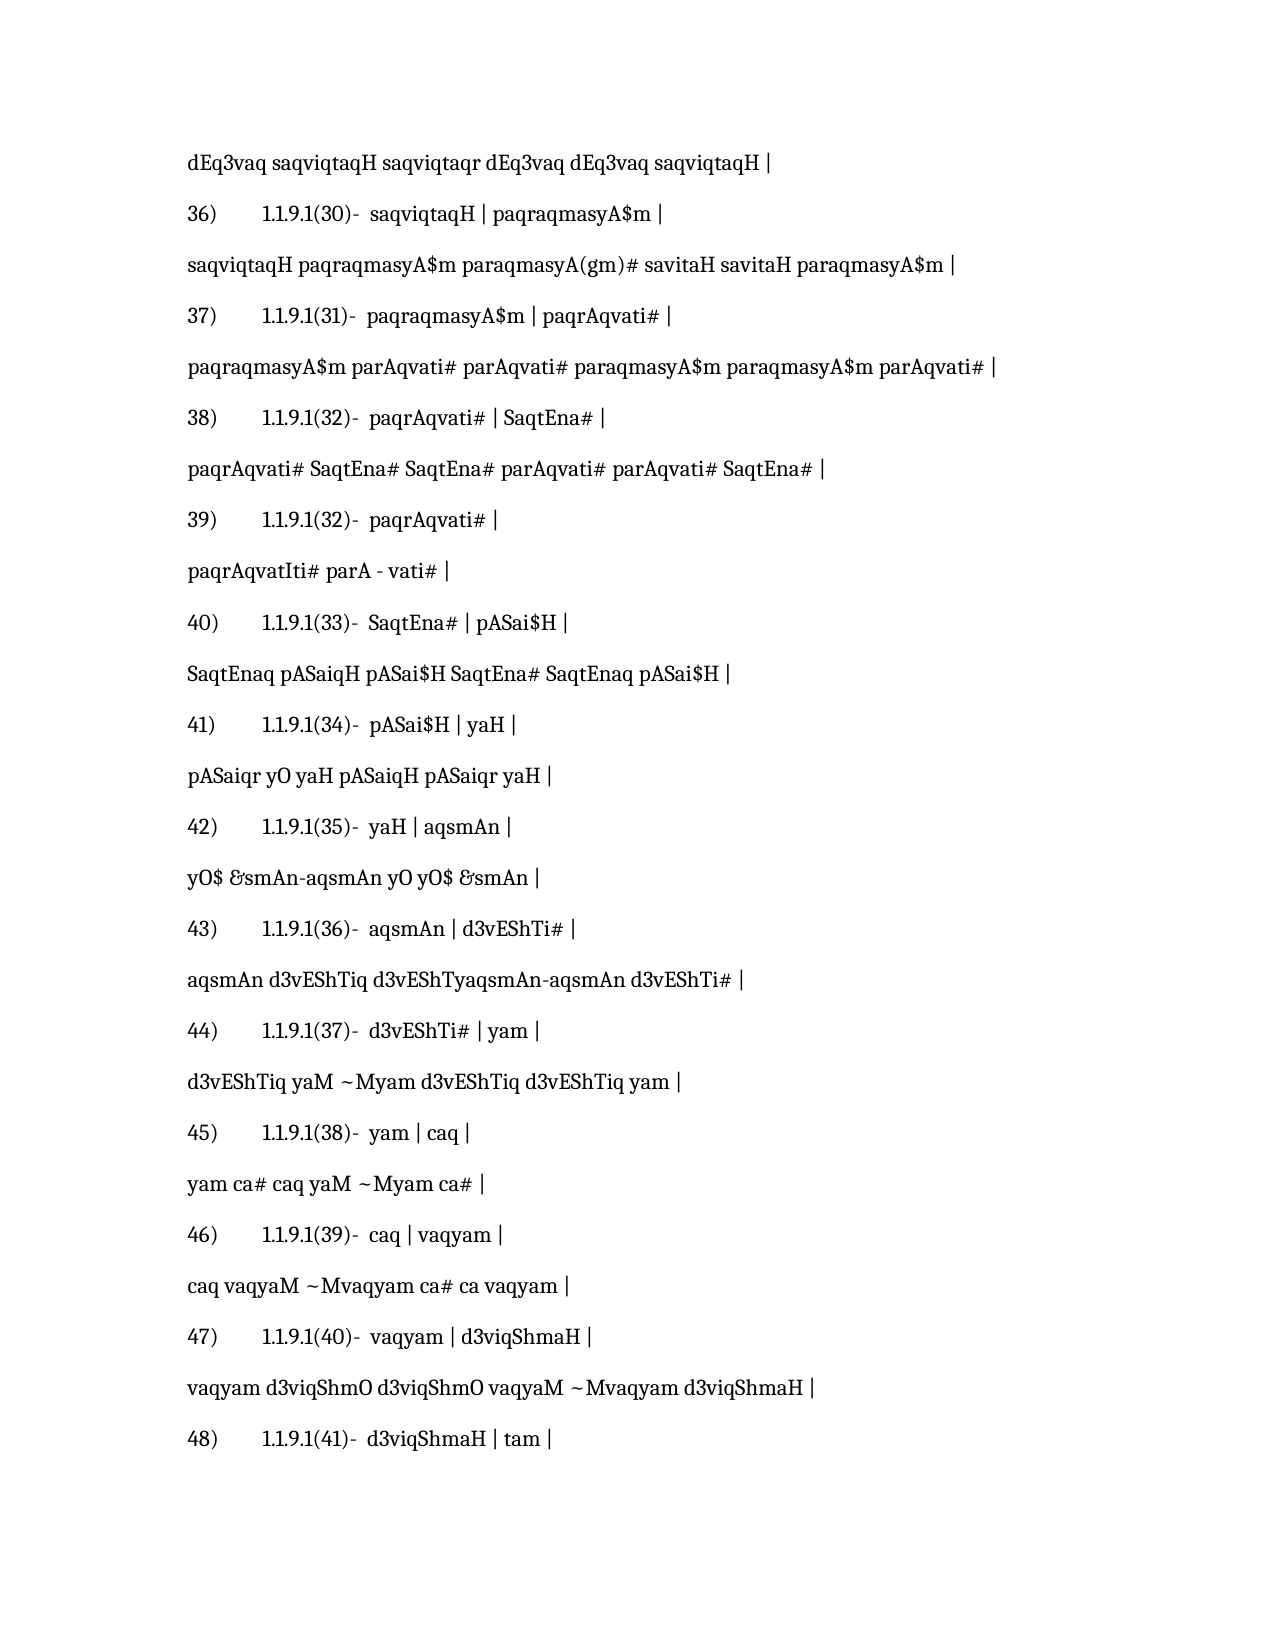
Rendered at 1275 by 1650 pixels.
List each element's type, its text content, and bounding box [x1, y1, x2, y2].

text 48) 1.1.9.1(41)- d3viqShmaH | tam | [187, 1426, 1087, 1452]
text 37) 1.1.9.1(31)- paqraqmasyA$m | paqrAqvati# | [187, 303, 1087, 329]
text d3vEShTiq yaM ~Myam d3vEShTiq d3vEShTiq yam | [187, 1069, 1087, 1095]
text aqsmAn d3vEShTiq d3vEShTyaqsmAn-aqsmAn d3vEShTi# | [187, 967, 1087, 993]
text 42) 1.1.9.1(35)- yaH | aqsmAn | [187, 813, 1087, 840]
text 47) 1.1.9.1(40)- vaqyam | d3viqShmaH | [187, 1324, 1087, 1350]
text SaqtEnaq pASaiqH pASai$H SaqtEna# SaqtEnaq pASai$H | [187, 660, 1087, 687]
text 39) 1.1.9.1(32)- paqrAqvati# | [187, 507, 1087, 534]
text paqrAqvati# SaqtEna# SaqtEna# parAqvati# parAqvati# SaqtEna# | [187, 456, 1087, 483]
text yO$ &smAn-aqsmAn yO yO$ &smAn | [187, 864, 1087, 891]
text 40) 1.1.9.1(33)- SaqtEna# | pASai$H | [187, 609, 1087, 636]
text yam ca# caq yaM ~Myam ca# | [187, 1171, 1087, 1197]
text 38) 1.1.9.1(32)- paqrAqvati# | SaqtEna# | [187, 405, 1087, 432]
text paqraqmasyA$m parAqvati# parAqvati# paraqmasyA$m paraqmasyA$m parAqvati# | [187, 354, 1087, 381]
text vaqyam d3viqShmO d3viqShmO vaqyaM ~Mvaqyam d3viqShmaH | [187, 1375, 1087, 1401]
text saqviqtaqH paqraqmasyA$m paraqmasyA(gm)# savitaH savitaH paraqmasyA$m | [187, 252, 1087, 278]
text 44) 1.1.9.1(37)- d3vEShTi# | yam | [187, 1018, 1087, 1044]
text paqrAqvatIti# parA - vati# | [187, 558, 1087, 585]
text 43) 1.1.9.1(36)- aqsmAn | d3vEShTi# | [187, 916, 1087, 942]
text 36) 1.1.9.1(30)- saqviqtaqH | paqraqmasyA$m | [187, 201, 1087, 227]
text 41) 1.1.9.1(34)- pASai$H | yaH | [187, 711, 1087, 738]
text 45) 1.1.9.1(38)- yam | caq | [187, 1120, 1087, 1146]
text 46) 1.1.9.1(39)- caq | vaqyam | [187, 1222, 1087, 1248]
text pASaiqr yO yaH pASaiqH pASaiqr yaH | [187, 762, 1087, 789]
text caq vaqyaM ~Mvaqyam ca# ca vaqyam | [187, 1273, 1087, 1299]
text dEq3vaq saqviqtaqH saqviqtaqr dEq3vaq dEq3vaq saqviqtaqH | [187, 150, 1087, 176]
